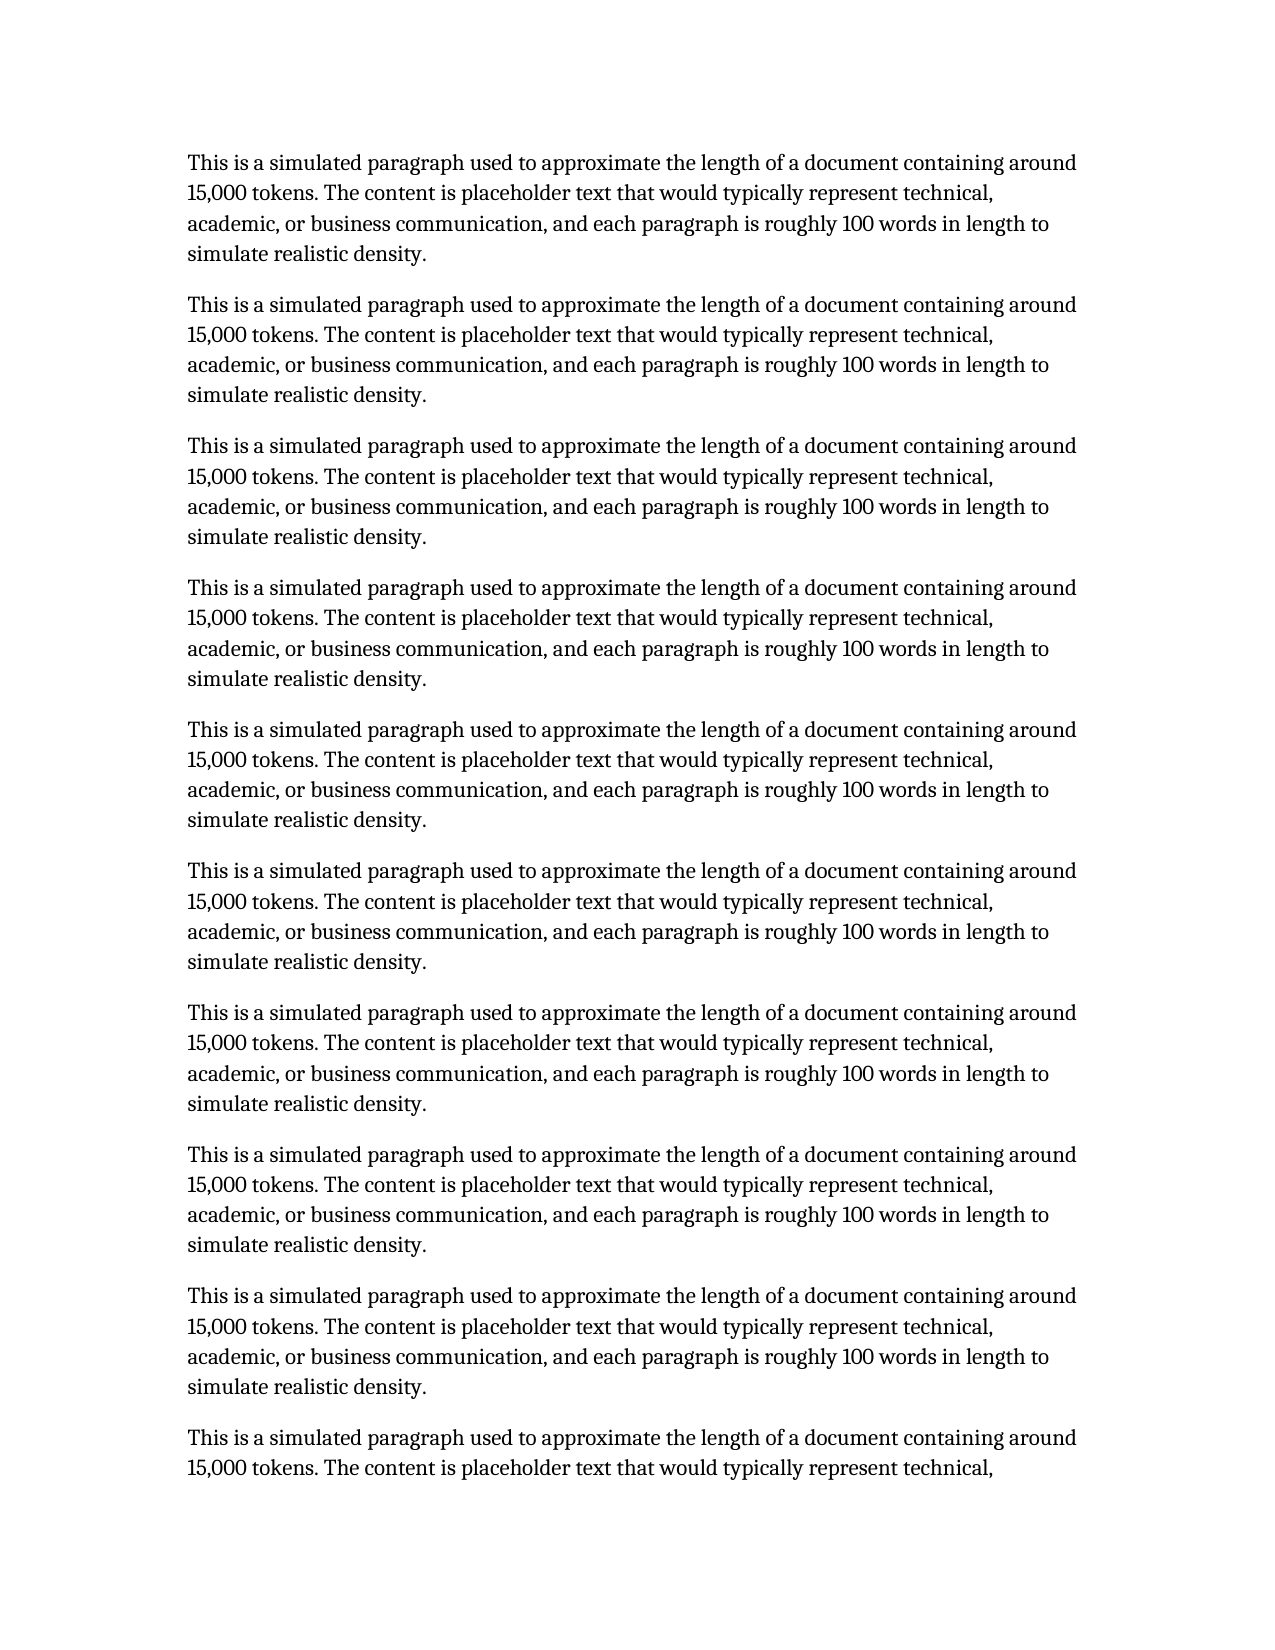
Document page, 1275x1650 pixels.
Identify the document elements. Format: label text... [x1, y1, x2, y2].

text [187, 150, 1087, 267]
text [187, 1425, 1087, 1482]
